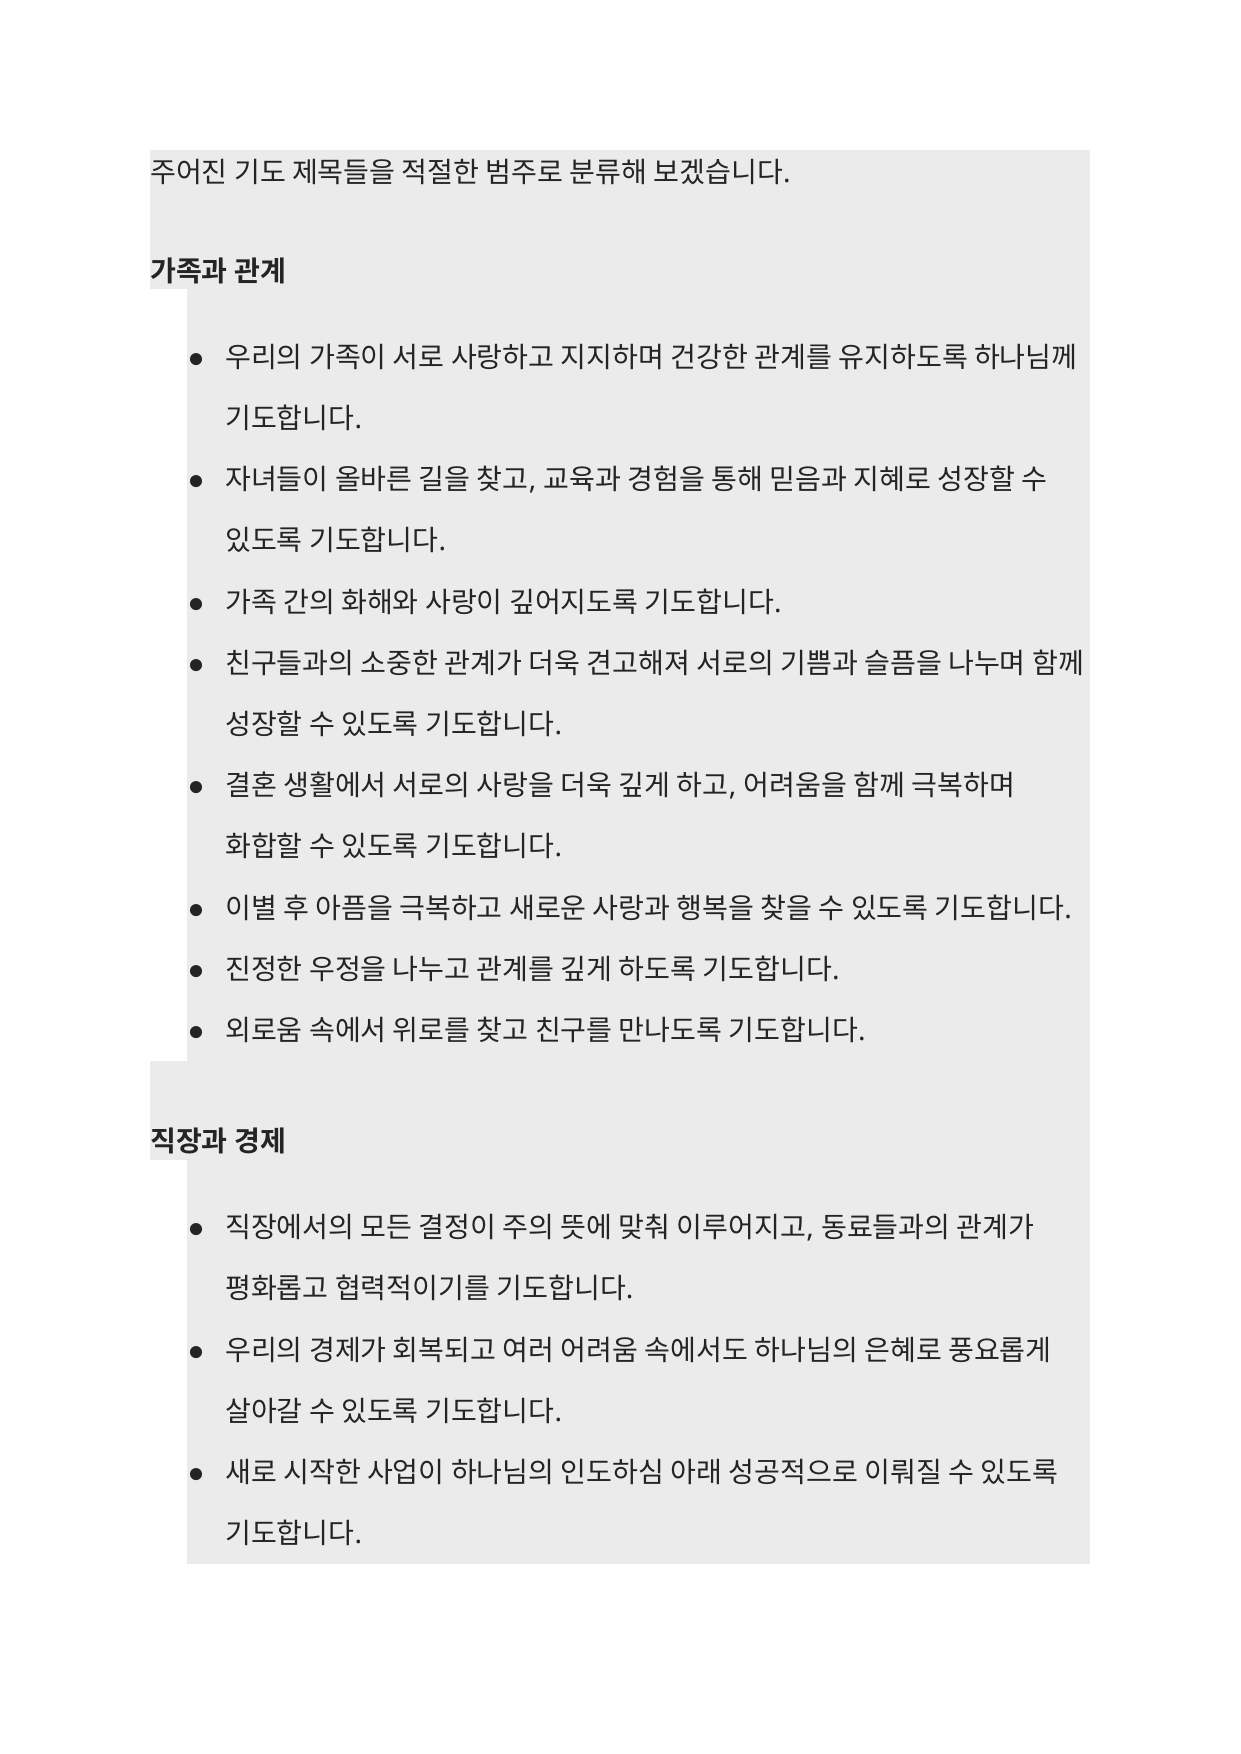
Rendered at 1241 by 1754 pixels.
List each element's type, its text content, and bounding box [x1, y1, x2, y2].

list 가족 간의 화해와 사랑이 깊어지도록 기도합니다. [187, 579, 1090, 620]
list 우리의 가족이 서로 사랑하고 지지하며 건강한 관계를 유지하도록 하나님께 기도합니다. [187, 335, 1090, 437]
list 진정한 우정을 나누고 관계를 깊게 하도록 기도합니다. [187, 947, 1090, 987]
list 이별 후 아픔을 극복하고 새로운 사랑과 행복을 찾을 수 있도록 기도합니다. [187, 885, 1090, 926]
subtitle 직장과 경제 [150, 1119, 1090, 1160]
list 자녀들이 올바른 길을 찾고, 교육과 경험을 통해 믿음과 지혜로 성장할 수 있도록 기도합니다. [187, 457, 1090, 559]
subtitle 가족과 관계 [150, 249, 1090, 289]
list 외로움 속에서 위로를 찾고 친구를 만나도록 기도합니다. [187, 1008, 1090, 1061]
list 결혼 생활에서 서로의 사랑을 더욱 깊게 하고, 어려움을 함께 극복하며 화합할 수 있도록 기도합니다. [187, 763, 1090, 865]
list 친구들과의 소중한 관계가 더욱 견고해져 서로의 기쁨과 슬픔을 나누며 함께 성장할 수 있도록 기도합니다. [187, 641, 1090, 743]
list 우리의 경제가 회복되고 여러 어려움 속에서도 하나님의 은혜로 풍요롭게 살아갈 수 있도록 기도합니다. [187, 1328, 1090, 1429]
list 새로 시작한 사업이 하나님의 인도하심 아래 성공적으로 이뤄질 수 있도록 기도합니다. [187, 1450, 1090, 1564]
text 주어진 기도 제목들을 적절한 범주로 분류해 보겠습니다. [150, 150, 1090, 191]
list 직장에서의 모든 결정이 주의 뜻에 맞춰 이루어지고, 동료들과의 관계가 평화롭고 협력적이기를 기도합니다. [187, 1205, 1090, 1307]
